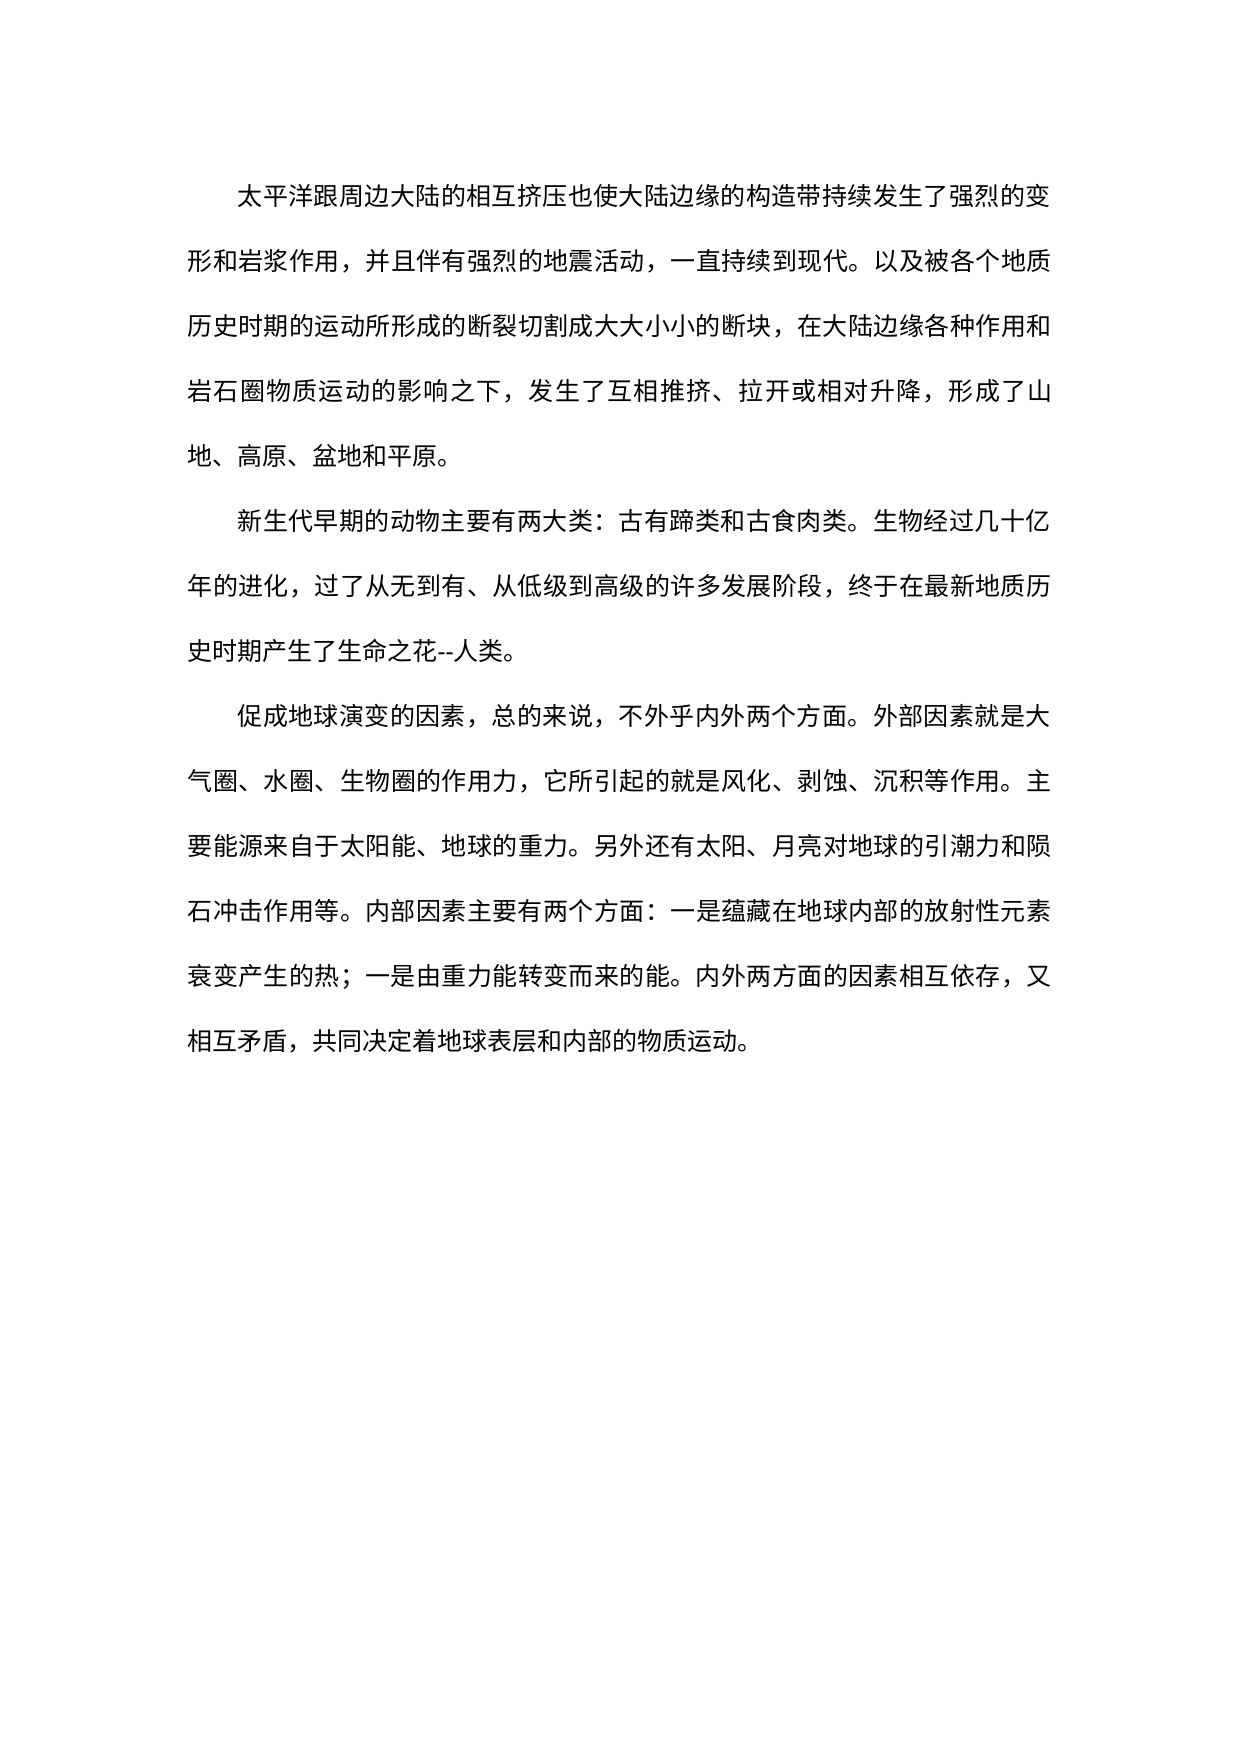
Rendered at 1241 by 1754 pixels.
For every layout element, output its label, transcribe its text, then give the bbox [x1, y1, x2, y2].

text 促成地球演变的因素，总的来说，不外乎内外两个方面。外部因素就是大气圈、水圈、生物圈的作用力，它所引起的就是风化、剥蚀、沉积等作用。主要能源来自于太阳能、地球的重力。另外还有太阳、月亮对地球的引潮力和陨石冲击作用等。内部因素主要有两个方面：一是蕴藏在地球内部的放射性元素衰变产生的热；一是由重力能转变而来的能。内外两方面的因素相互依存，又相互矛盾，共同决定着地球表层和内部的物质运动。 [187, 682, 1053, 1072]
text 太平洋跟周边大陆的相互挤压也使大陆边缘的构造带持续发生了强烈的变形和岩浆作用，并且伴有强烈的地震活动，一直持续到现代。以及被各个地质历史时期的运动所形成的断裂切割成大大小小的断块，在大陆边缘各种作用和岩石圈物质运动的影响之下，发生了互相推挤、拉开或相对升降，形成了山地、高原、盆地和平原。 [187, 162, 1053, 487]
text 新生代早期的动物主要有两大类：古有蹄类和古食肉类。生物经过几十亿年的进化，过了从无到有、从低级到高级的许多发展阶段，终于在最新地质历史时期产生了生命之花--人类。 [187, 487, 1053, 682]
